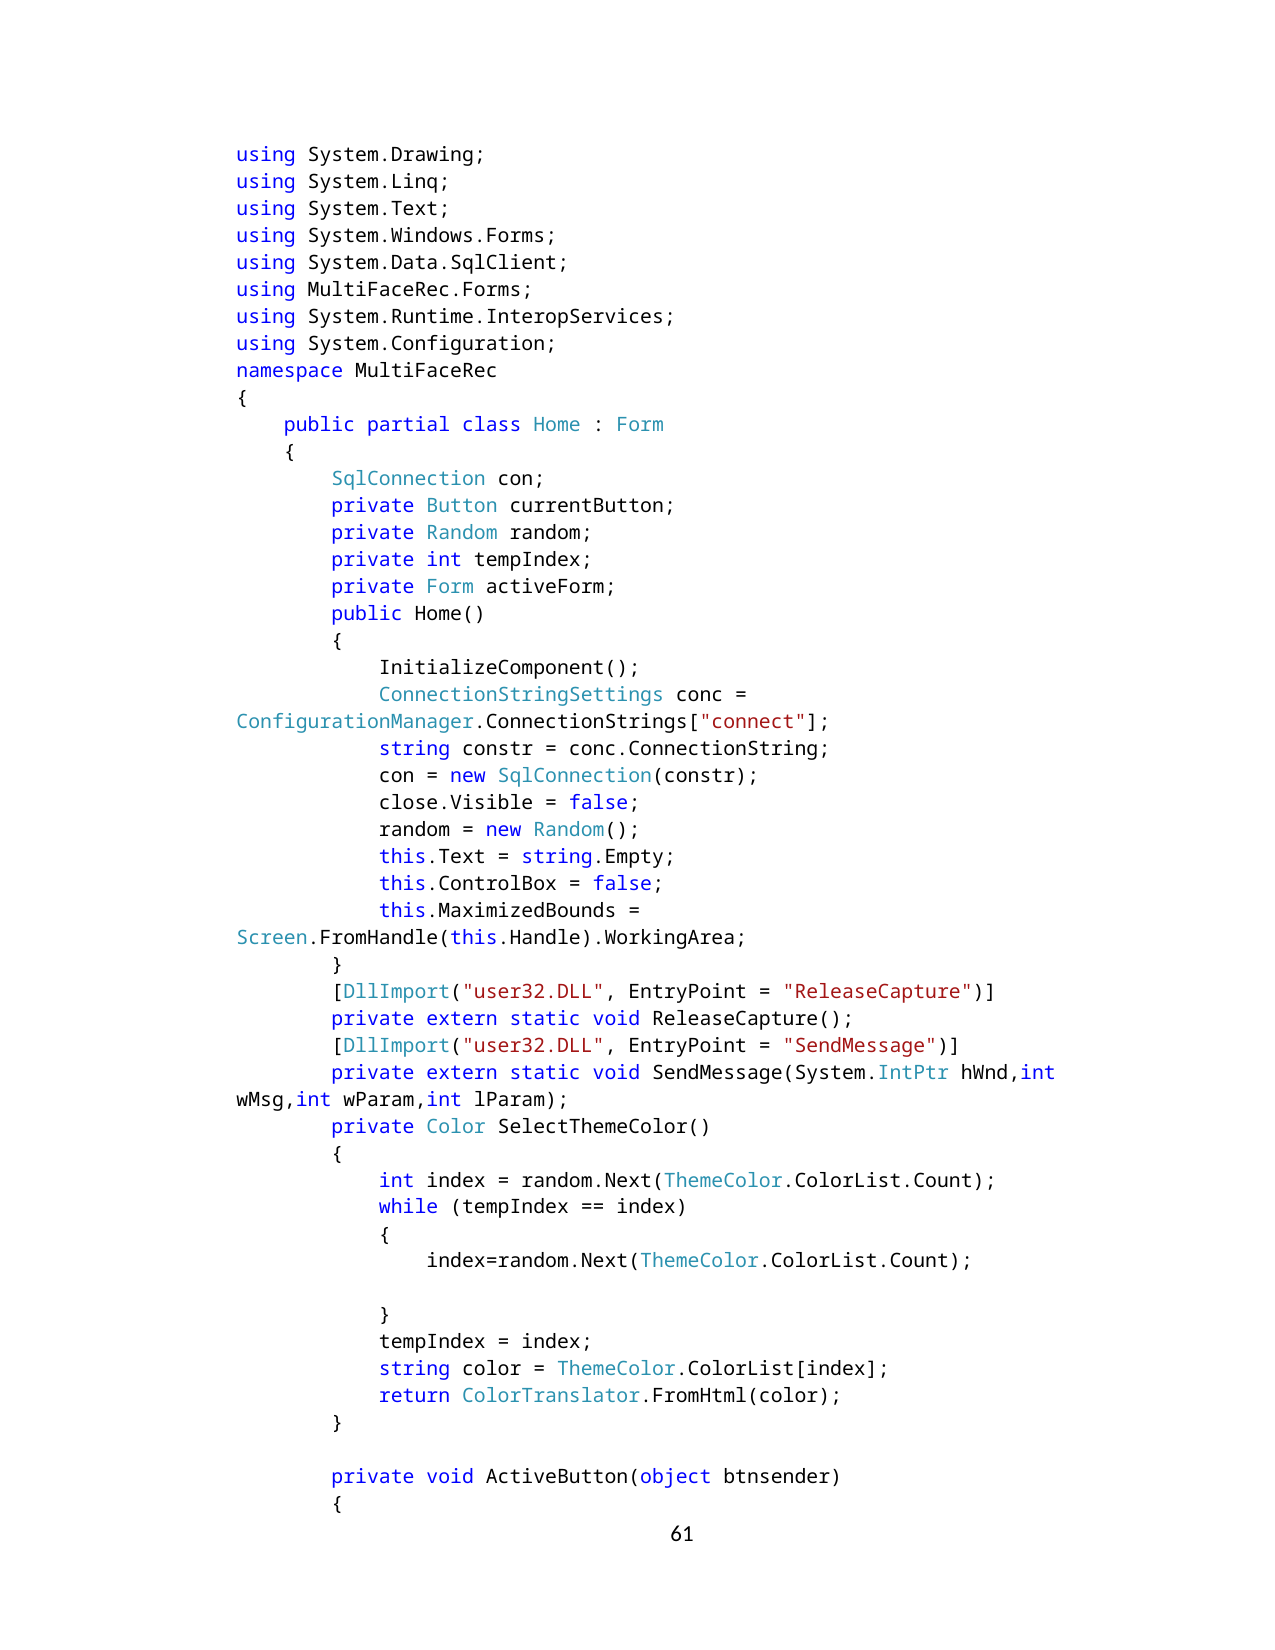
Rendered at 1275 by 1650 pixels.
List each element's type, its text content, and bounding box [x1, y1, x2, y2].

text } [236, 1301, 1127, 1328]
text using System.Linq; [236, 168, 1127, 194]
text } [236, 950, 1127, 977]
text { [236, 1489, 1127, 1517]
text ConnectionStringSettings conc = ConfigurationManager.ConnectionStrings["connect"]; [236, 680, 1127, 734]
text string constr = conc.ConnectionString; [236, 734, 1127, 761]
text { [236, 383, 1127, 410]
text private Color SelectThemeColor() [236, 1112, 1127, 1139]
text tempIndex = index; [236, 1328, 1127, 1355]
text this.ControlBox = false; [236, 869, 1127, 896]
text { [236, 1220, 1127, 1247]
text private Button currentButton; [236, 491, 1127, 518]
text private extern static void ReleaseCapture(); [236, 1004, 1127, 1031]
text public partial class Home : Form [236, 410, 1127, 437]
text [DllImport("user32.DLL", EntryPoint = "ReleaseCapture")] [236, 977, 1127, 1004]
text this.MaximizedBounds = Screen.FromHandle(this.Handle).WorkingArea; [236, 896, 1127, 950]
text this.Text = string.Empty; [236, 842, 1127, 869]
text private void ActiveButton(object btnsender) [236, 1463, 1127, 1489]
text int index = random.Next(ThemeColor.ColorList.Count); [236, 1166, 1127, 1193]
text using System.Drawing; [236, 141, 1127, 168]
text { [236, 626, 1127, 653]
text using System.Runtime.InteropServices; [236, 302, 1127, 329]
text private extern static void SendMessage(System.IntPtr hWnd,int wMsg,int wParam,int lParam); [236, 1058, 1127, 1112]
text InitializeComponent(); [236, 653, 1127, 680]
text using System.Windows.Forms; [236, 222, 1127, 248]
text random = new Random(); [236, 815, 1127, 842]
text return ColorTranslator.FromHtml(color); [236, 1382, 1127, 1409]
text close.Visible = false; [236, 788, 1127, 815]
text using System.Data.SqlClient; [236, 248, 1127, 276]
text while (tempIndex == index) [236, 1193, 1127, 1220]
text { [236, 1139, 1127, 1166]
text con = new SqlConnection(constr); [236, 761, 1127, 788]
text private int tempIndex; [236, 545, 1127, 572]
text public Home() [236, 599, 1127, 626]
text { [236, 437, 1127, 464]
text using System.Text; [236, 194, 1127, 222]
text index=random.Next(ThemeColor.ColorList.Count); [236, 1247, 1127, 1274]
text SqlConnection con; [236, 464, 1127, 491]
text } [236, 1409, 1127, 1436]
text string color = ThemeColor.ColorList[index]; [236, 1355, 1127, 1382]
text namespace MultiFaceRec [236, 356, 1127, 383]
text using MultiFaceRec.Forms; [236, 276, 1127, 302]
text private Form activeForm; [236, 572, 1127, 599]
text [DllImport("user32.DLL", EntryPoint = "SendMessage")] [236, 1031, 1127, 1058]
text private Random random; [236, 518, 1127, 545]
text using System.Configuration; [236, 329, 1127, 356]
